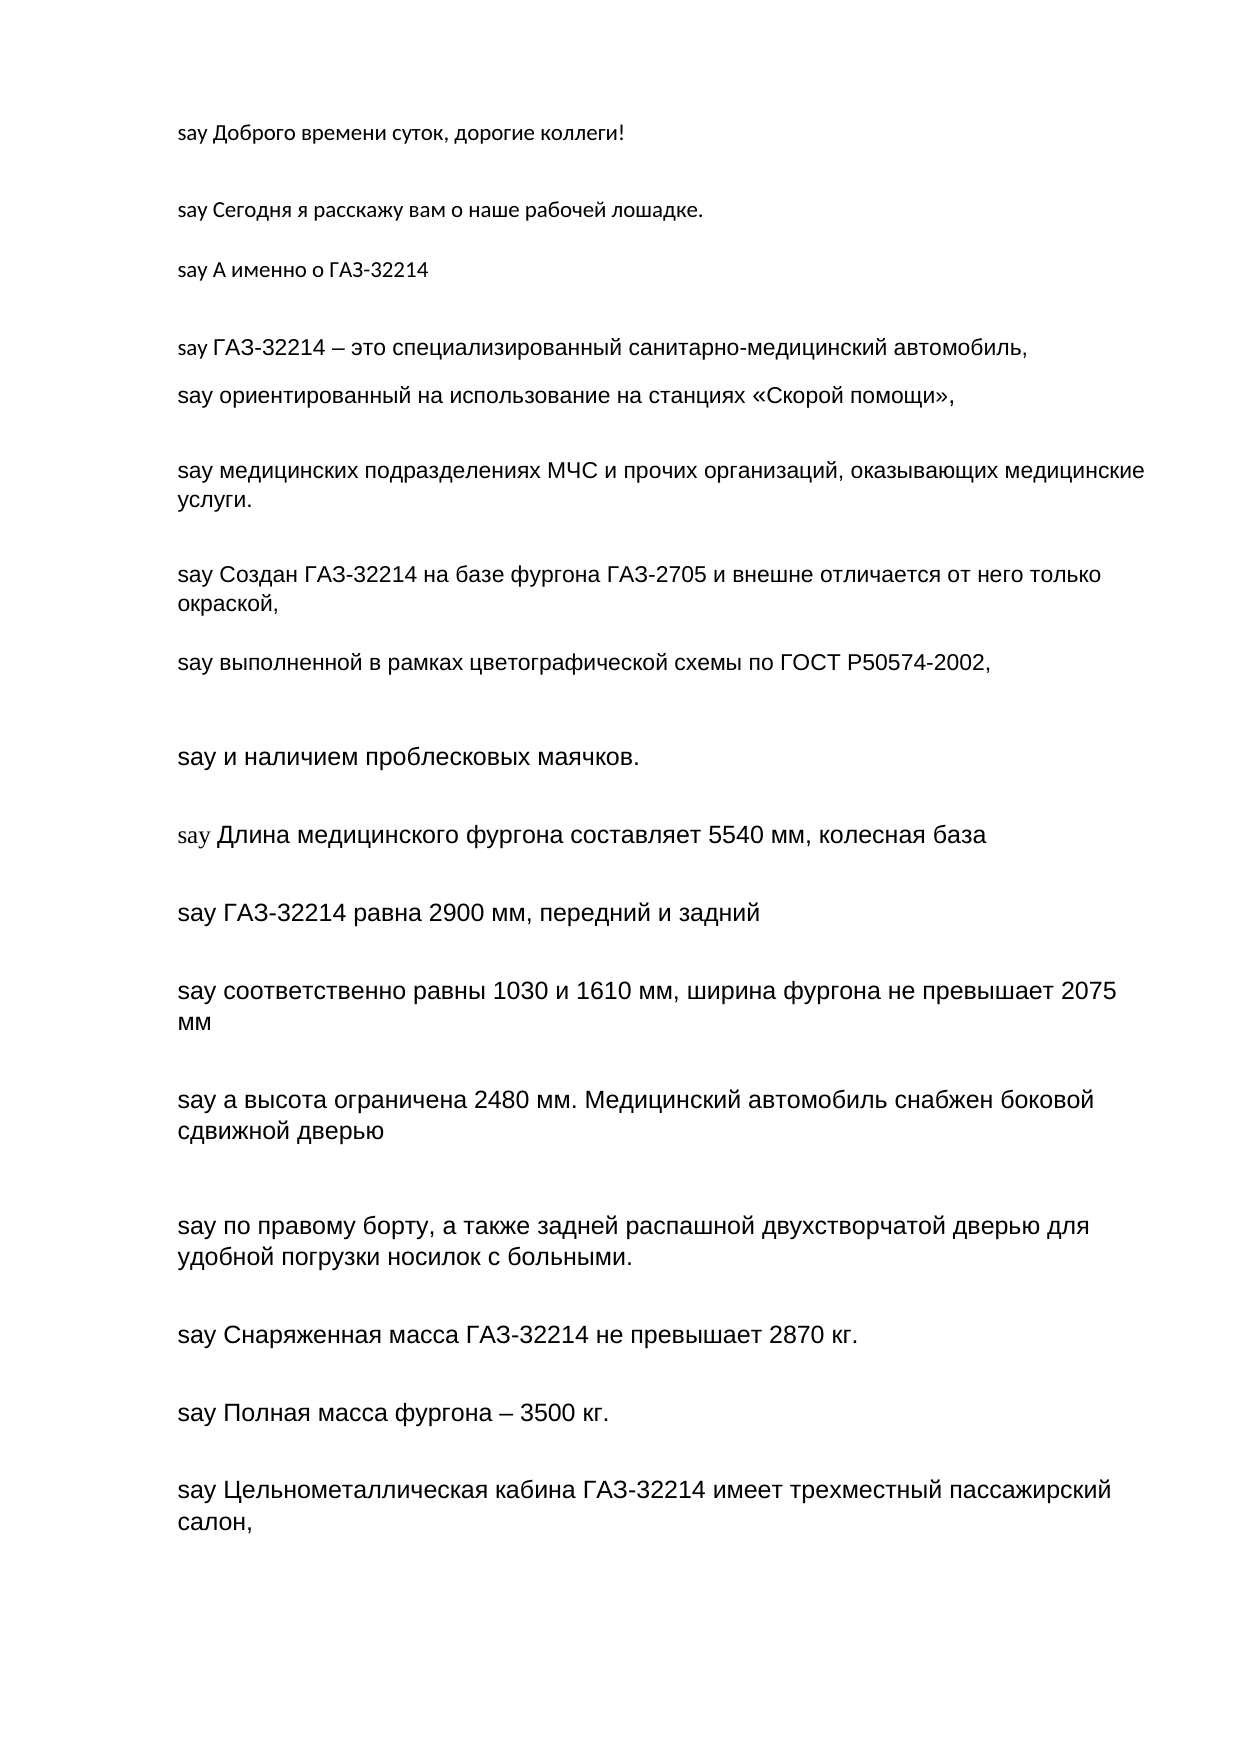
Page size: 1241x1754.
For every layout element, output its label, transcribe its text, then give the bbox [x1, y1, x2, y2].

text say Доброго времени суток, дорогие коллеги! [177, 118, 1152, 176]
text say по правому борту, а также задней распашной двухстворчатой дверью для удобной погрузки носилок с больными. [177, 1211, 1152, 1301]
text say Снаряженная масса ГАЗ-32214 не превышает 2870 кг. [177, 1320, 1152, 1379]
text say ориентированный на использование на станциях «Скорой помощи», [177, 379, 1152, 438]
text say Полная масса фургона – 3500 кг. [177, 1398, 1152, 1457]
text say и наличием проблесковых маячков. [177, 742, 1152, 801]
text say Создан ГАЗ-32214 на базе фургона ГАЗ-2705 и внешне отличается от него только окраской, say выполненной в рамках цветографической схемы по ГОСТ Р50574-2002, [177, 561, 1152, 676]
text say Сегодня я расскажу вам о наше рабочей лошадке. say А именно о ГАЗ-32214 [177, 195, 1152, 314]
text say а высота ограничена 2480 мм. Медицинский автомобиль снабжен боковой сдвижной дверью [177, 1084, 1152, 1144]
text say Длина медицинского фургона составляет 5540 мм, колесная база [177, 820, 1152, 879]
text say ГАЗ-32214 равна 2900 мм, передний и задний [177, 898, 1152, 957]
text say медицинских подразделениях МЧС и прочих организаций, оказывающих медицинские услуги. [177, 457, 1152, 542]
text say соответственно равны 1030 и 1610 мм, ширина фургона не превышает 2075 мм [177, 976, 1152, 1066]
text say ГАЗ-32214 – это специализированный санитарно-медицинский автомобиль, [177, 333, 1152, 361]
text say Цельнометаллическая кабина ГАЗ-32214 имеет трехместный пассажирский салон, [177, 1476, 1152, 1566]
